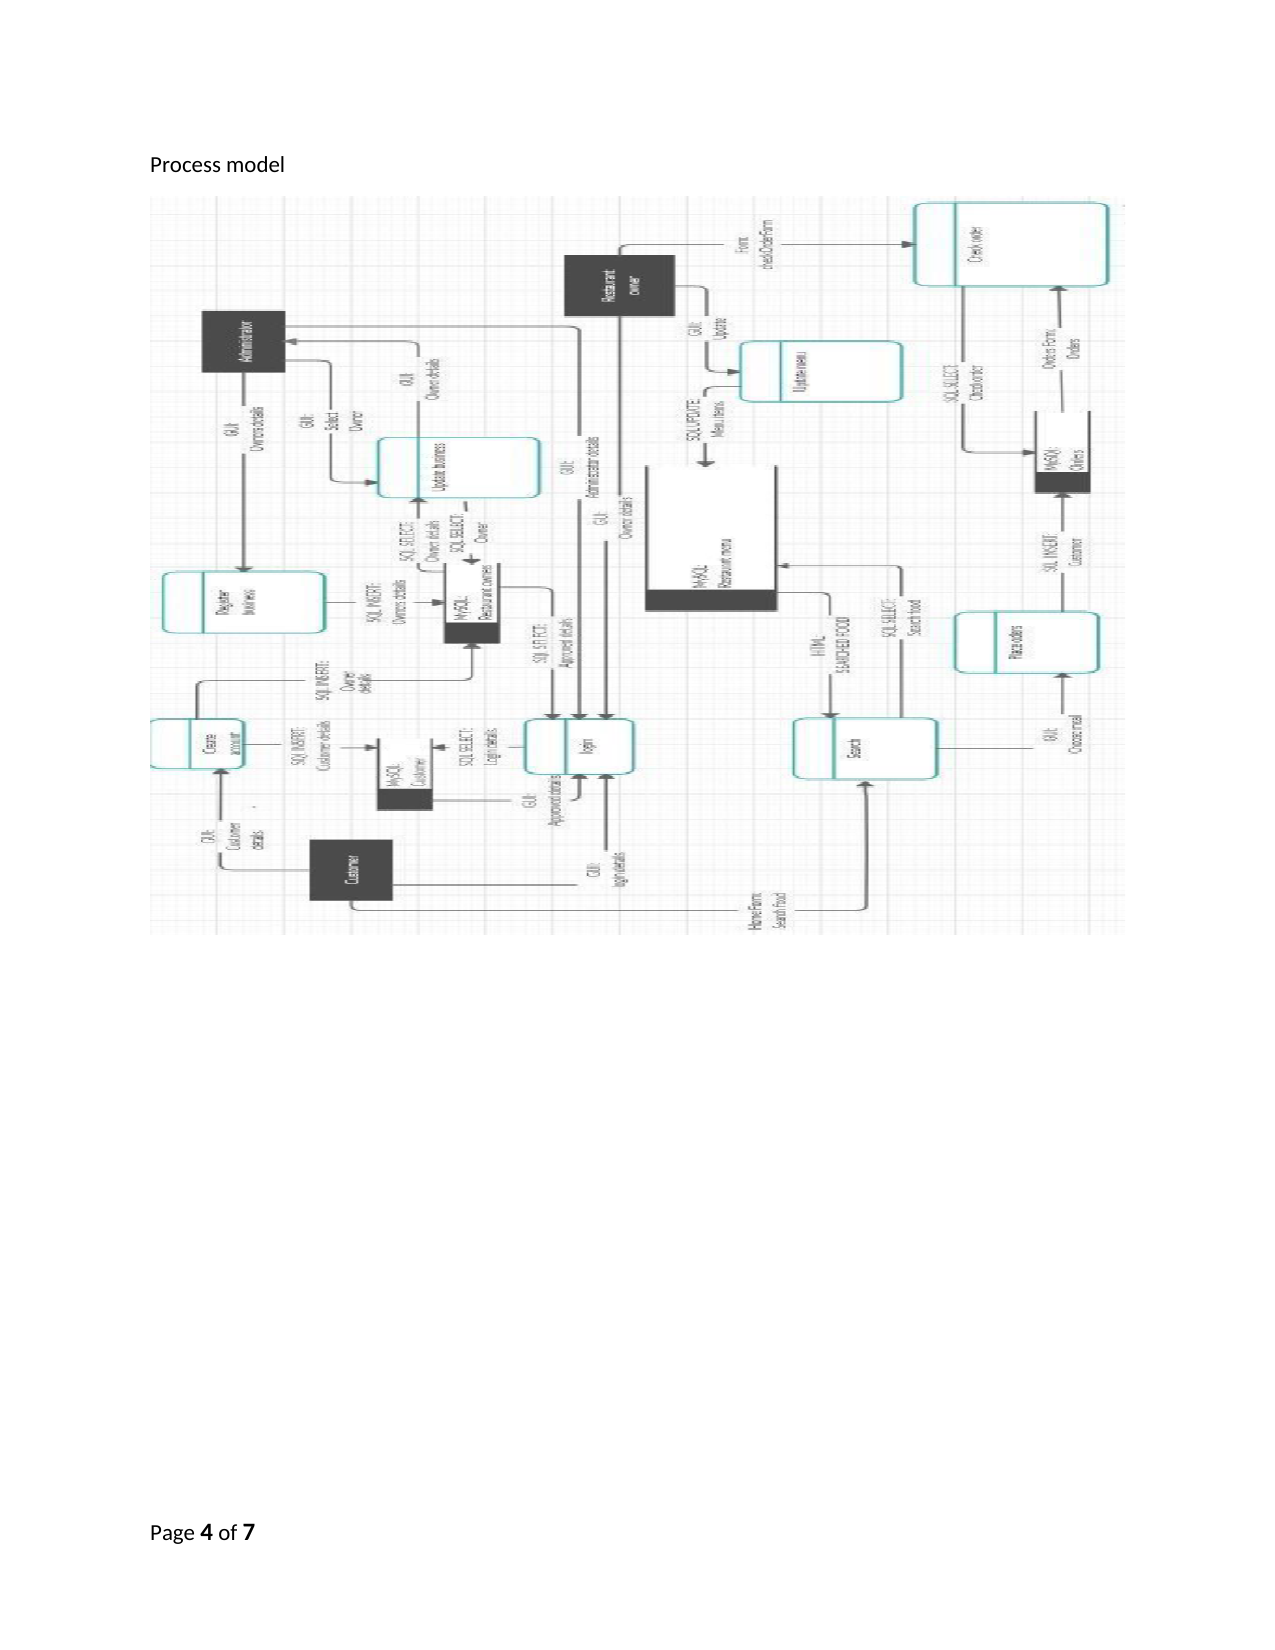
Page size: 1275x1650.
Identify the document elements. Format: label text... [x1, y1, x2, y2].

text Process model [150, 150, 1125, 178]
